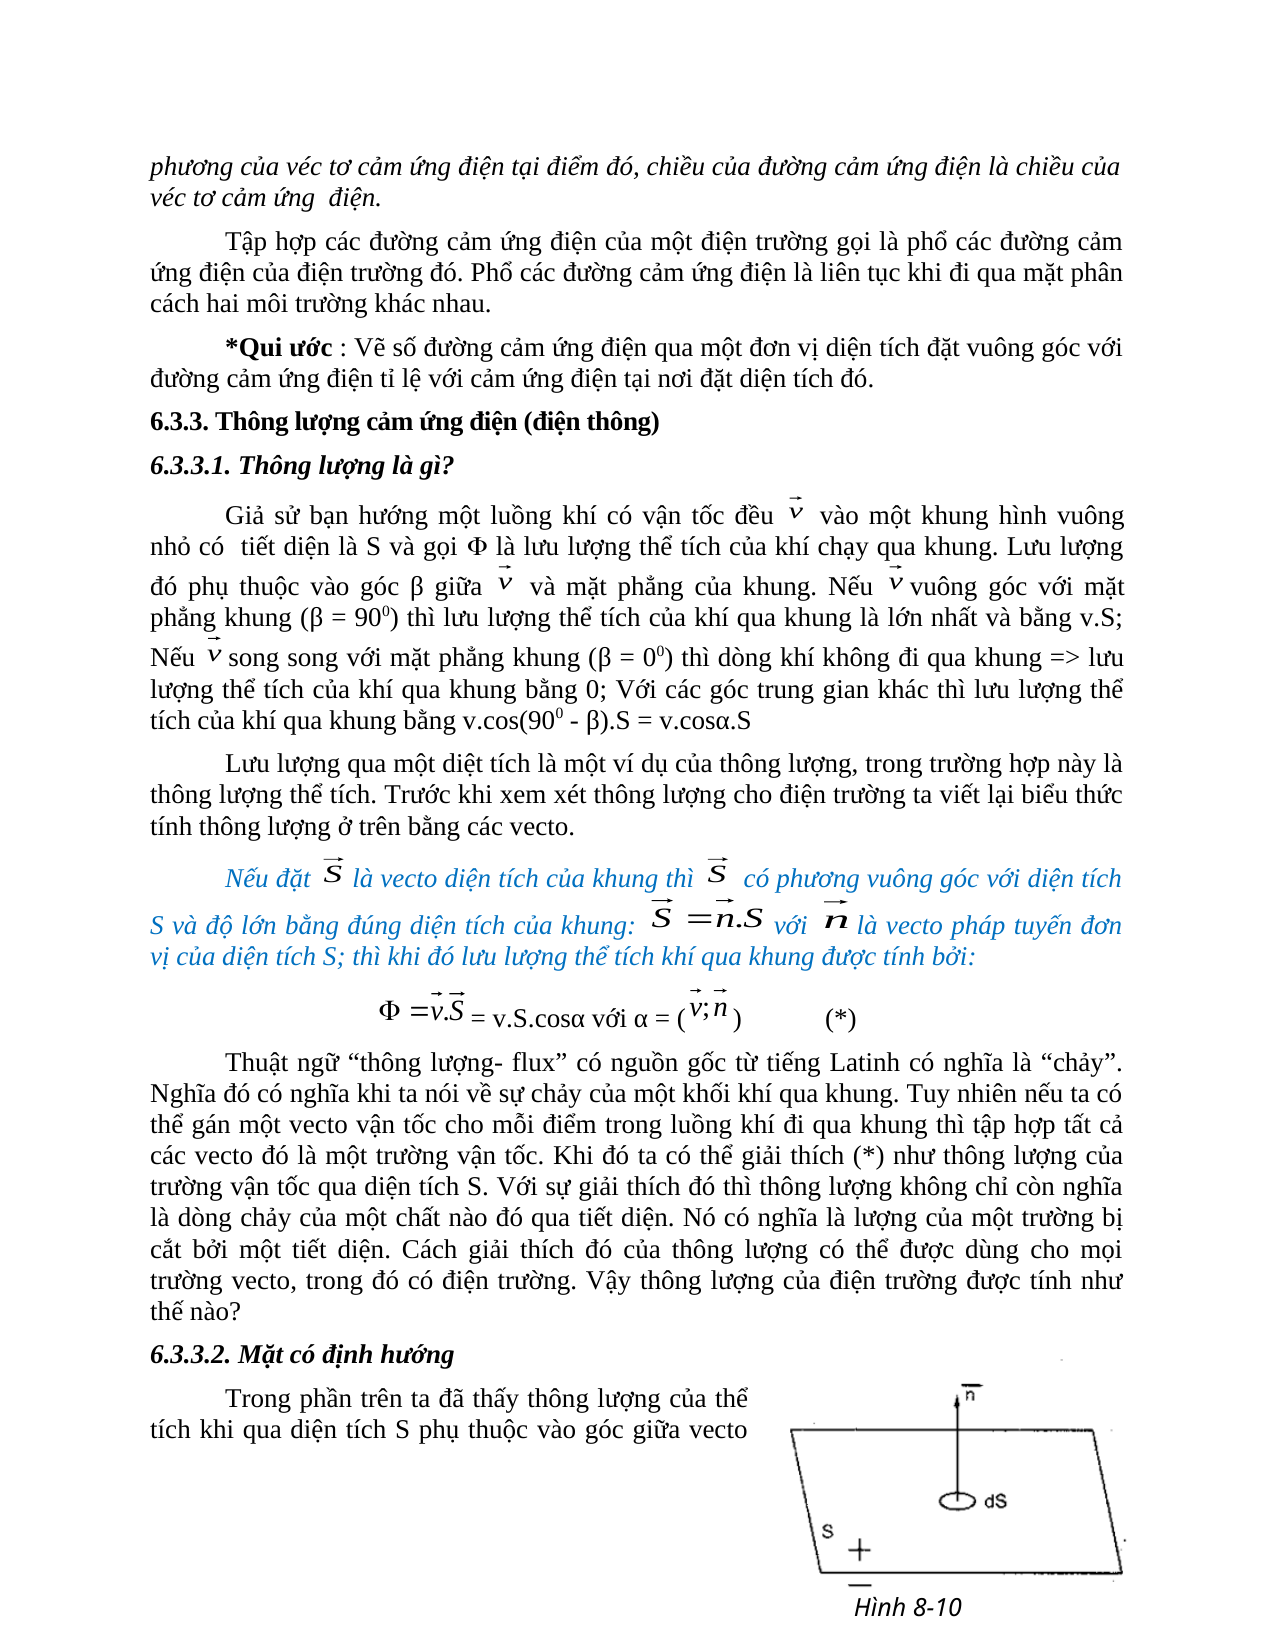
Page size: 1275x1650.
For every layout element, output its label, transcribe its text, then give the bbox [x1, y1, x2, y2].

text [150, 150, 1125, 212]
text Lưu lượng qua một diệt tích là một ví dụ của thông lượng, trong trường hợp này là thông lượng thể tích. Trước khi xem xét thông lượng cho điện trường ta viết lại biểu thức tính thông lượng ở trên bằng các vecto. [150, 747, 1125, 841]
text *Qui ước : Vẽ số đường cảm ứng điện qua một đơn vị diện tích đặt vuông góc với đường cảm ứng điện tỉ lệ với cảm ứng điện tại nơi đặt diện tích đó. [150, 331, 1125, 393]
text 6.3.3.2. Mặt có định hướng [150, 1339, 1125, 1370]
text Nếu đặt là vecto diện tích của khung thì có phương vuông góc với diện tích S và độ lớn bằng đúng diện tích của khung: với là vecto pháp tuyến đơn vị của diện tích S; thì khi đó lưu lượng thể tích khí qua khung được tính bởi: [150, 853, 1125, 971]
text 6.3.3.1. Thông lượng là gì? [150, 449, 1125, 480]
text = v.S.cosα với α = () (*) [300, 984, 1125, 1033]
text 6.3.3. Thông lượng cảm ứng điện (điện thông) [150, 406, 1125, 437]
text Giả sử bạn hướng một luồng khí có vận tốc đều vào một khung hình vuông nhỏ có tiết diện là S và gọi là lưu lượng thể tích của khí chạy qua khung. Lưu lượng đó phụ thuộc vào góc β giữa và mặt phẳng của khung. Nếu vuông góc với mặt phẳng khung (β = 900) thì lưu lượng thể tích của khí qua khung là lớn nhất và bằng v.S; Nếu song song với mặt phẳng khung (β = 00) thì dòng khí không đi qua khung => lưu lượng thể tích của khí qua khung bằng 0; Với các góc trung gian khác thì lưu lượng thể tích của khí qua khung bằng v.cos(900 - β).S = v.cosα.S [150, 493, 1125, 735]
picture [768, 1355, 1144, 1593]
text Thuật ngữ “thông lượng- flux” có nguồn gốc từ tiếng Latinh có nghĩa là “chảy”. Nghĩa đó có nghĩa khi ta nói về sự chảy của một khối khí qua khung. Tuy nhiên nếu ta có thể gán một vecto vận tốc cho mỗi điểm trong luồng khí đi qua khung thì tập hợp tất cả các vecto đó là một trường vận tốc. Khi đó ta có thể giải thích (*) như thông lượng của trường vận tốc qua diện tích S. Với sự giải thích đó thì thông lượng không chỉ còn nghĩa là dòng chảy của một chất nào đó qua tiết diện. Nó có nghĩa là lượng của một trường bị cắt bởi một tiết diện. Cách giải thích đó của thông lượng có thể được dùng cho mọi trường vecto, trong đó có điện trường. Vậy thông lượng của điện trường được tính như thế nào? [150, 1046, 1125, 1326]
text Tập hợp các đường cảm ứng điện của một điện trường gọi là phổ các đường cảm ứng điện của điện trường đó. Phổ các đường cảm ứng điện là liên tục khi đi qua mặt phân cách hai môi trường khác nhau. [150, 225, 1125, 318]
